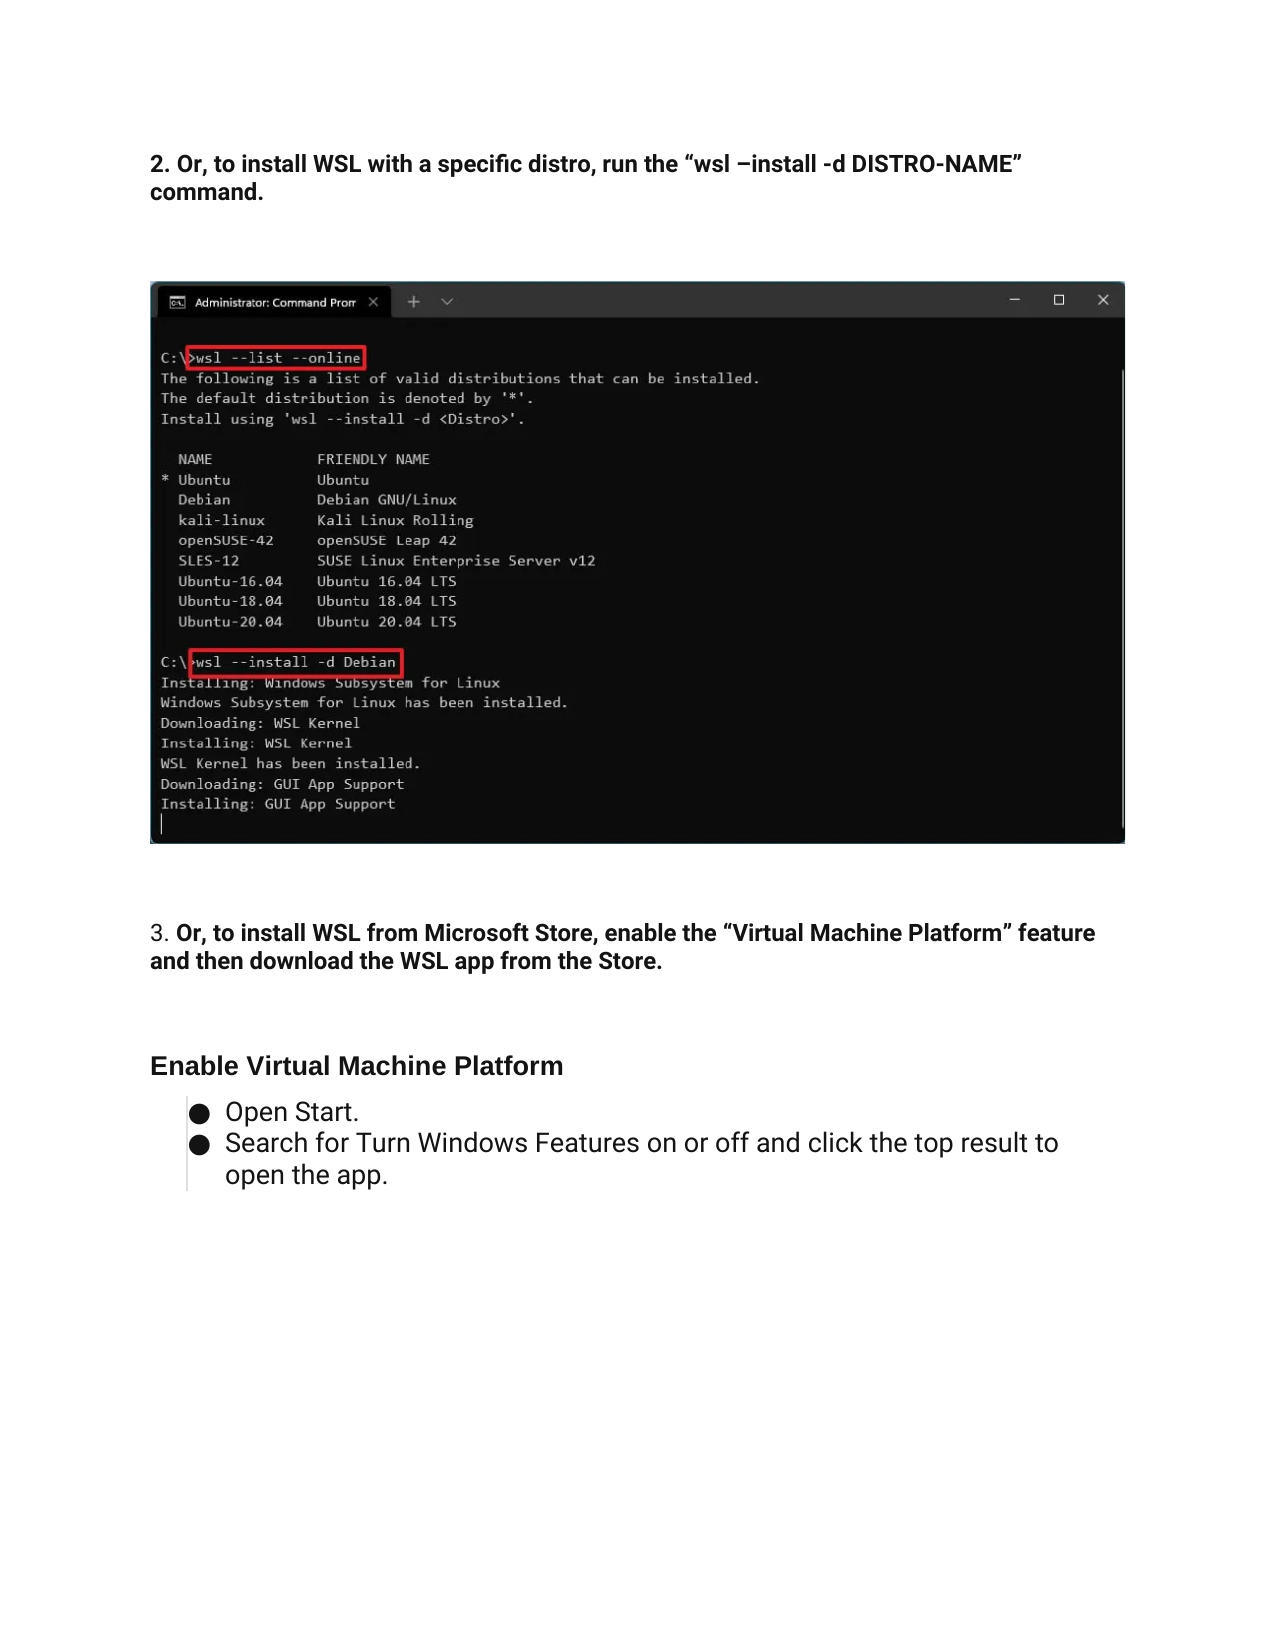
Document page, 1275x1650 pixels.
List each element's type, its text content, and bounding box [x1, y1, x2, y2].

list Search for Turn Windows Features on or off and click the top result to open the app. [188, 1128, 1125, 1191]
text 2. Or, to install WSL with a specific distro, run the “wsl –install -d DISTRO-NAME” command. [150, 150, 1125, 206]
picture [150, 281, 1125, 844]
subtitle Enable Virtual Machine Platform [150, 1050, 1125, 1081]
text 3. Or, to install WSL from Microsoft Store, enable the “Virtual Machine Platform” feature and then download the WSL app from the Store. [150, 919, 1125, 975]
list Open Start. [188, 1096, 1125, 1128]
